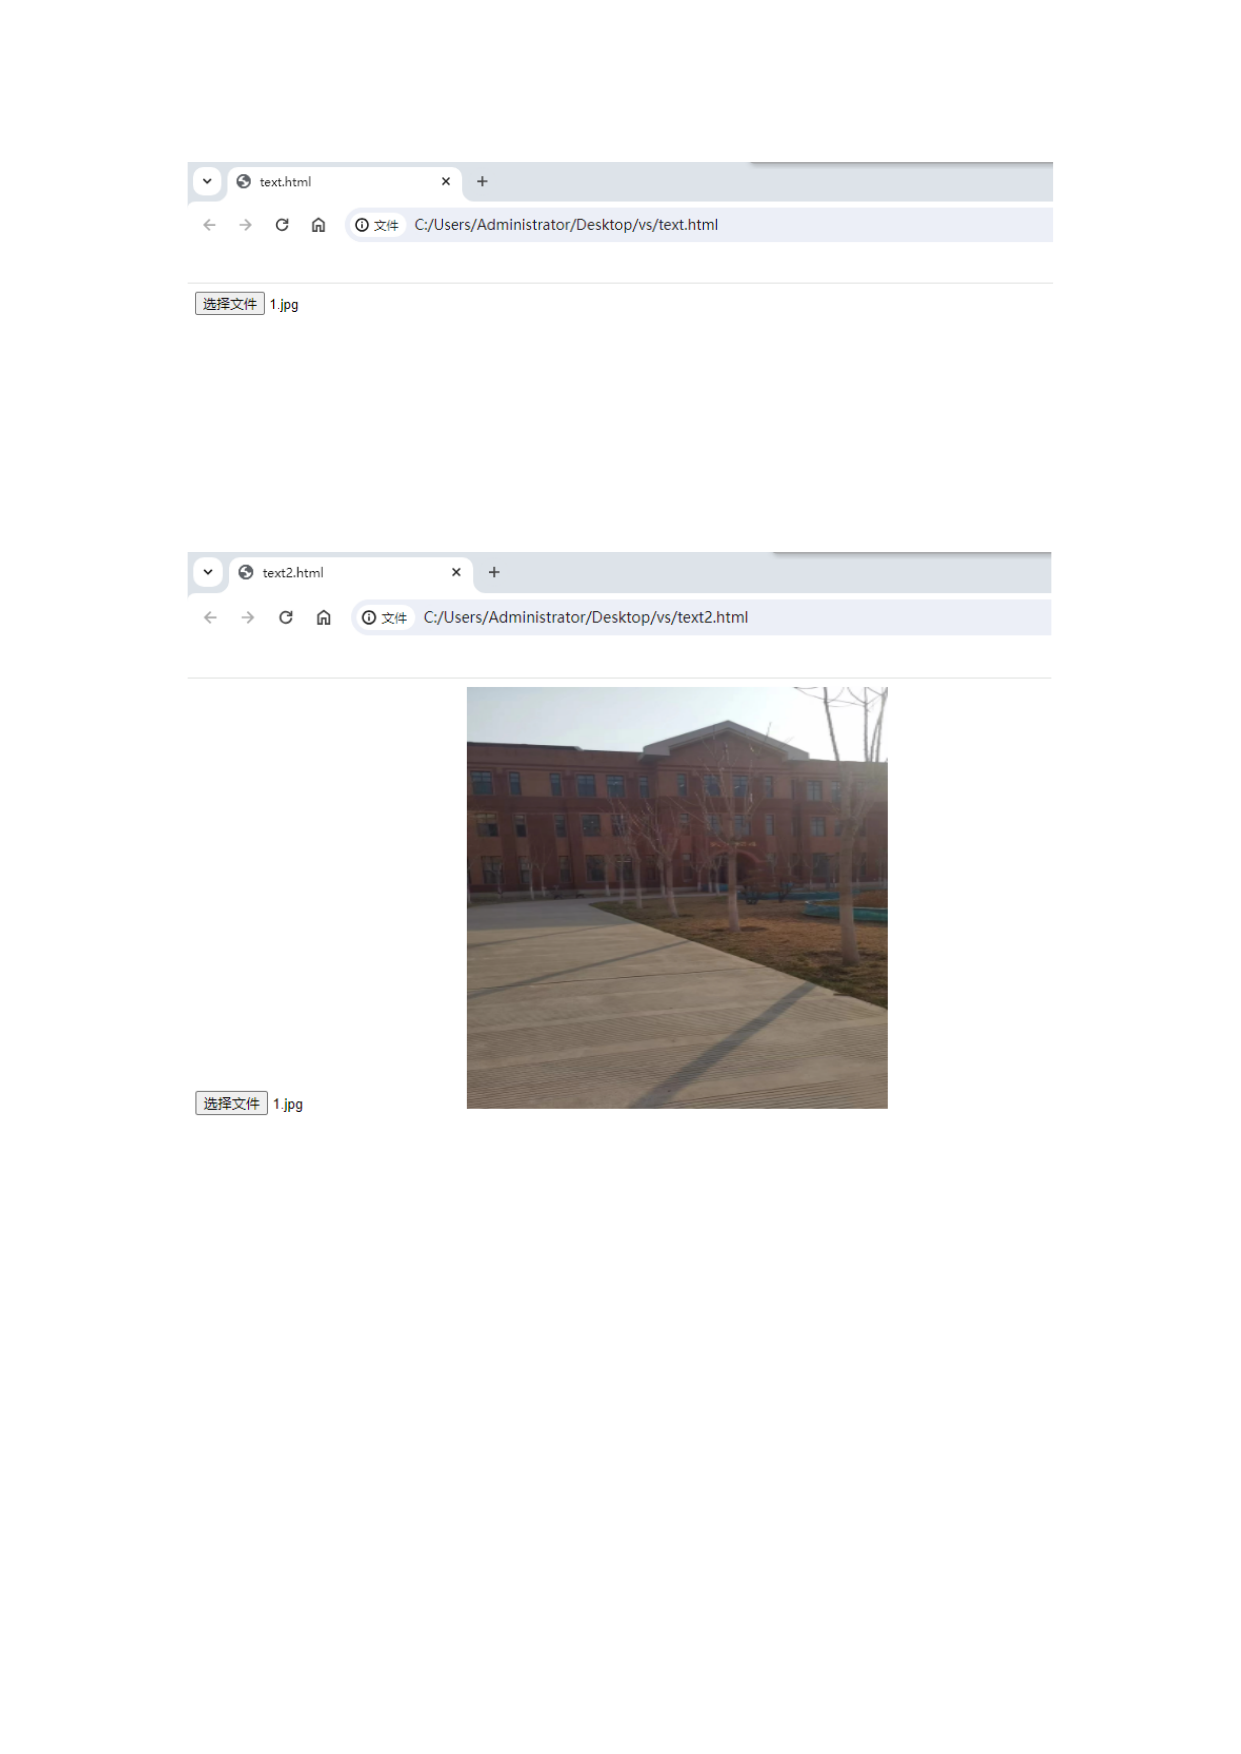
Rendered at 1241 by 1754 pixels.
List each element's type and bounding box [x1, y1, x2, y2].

picture [187, 162, 1054, 539]
picture [187, 552, 1052, 1209]
